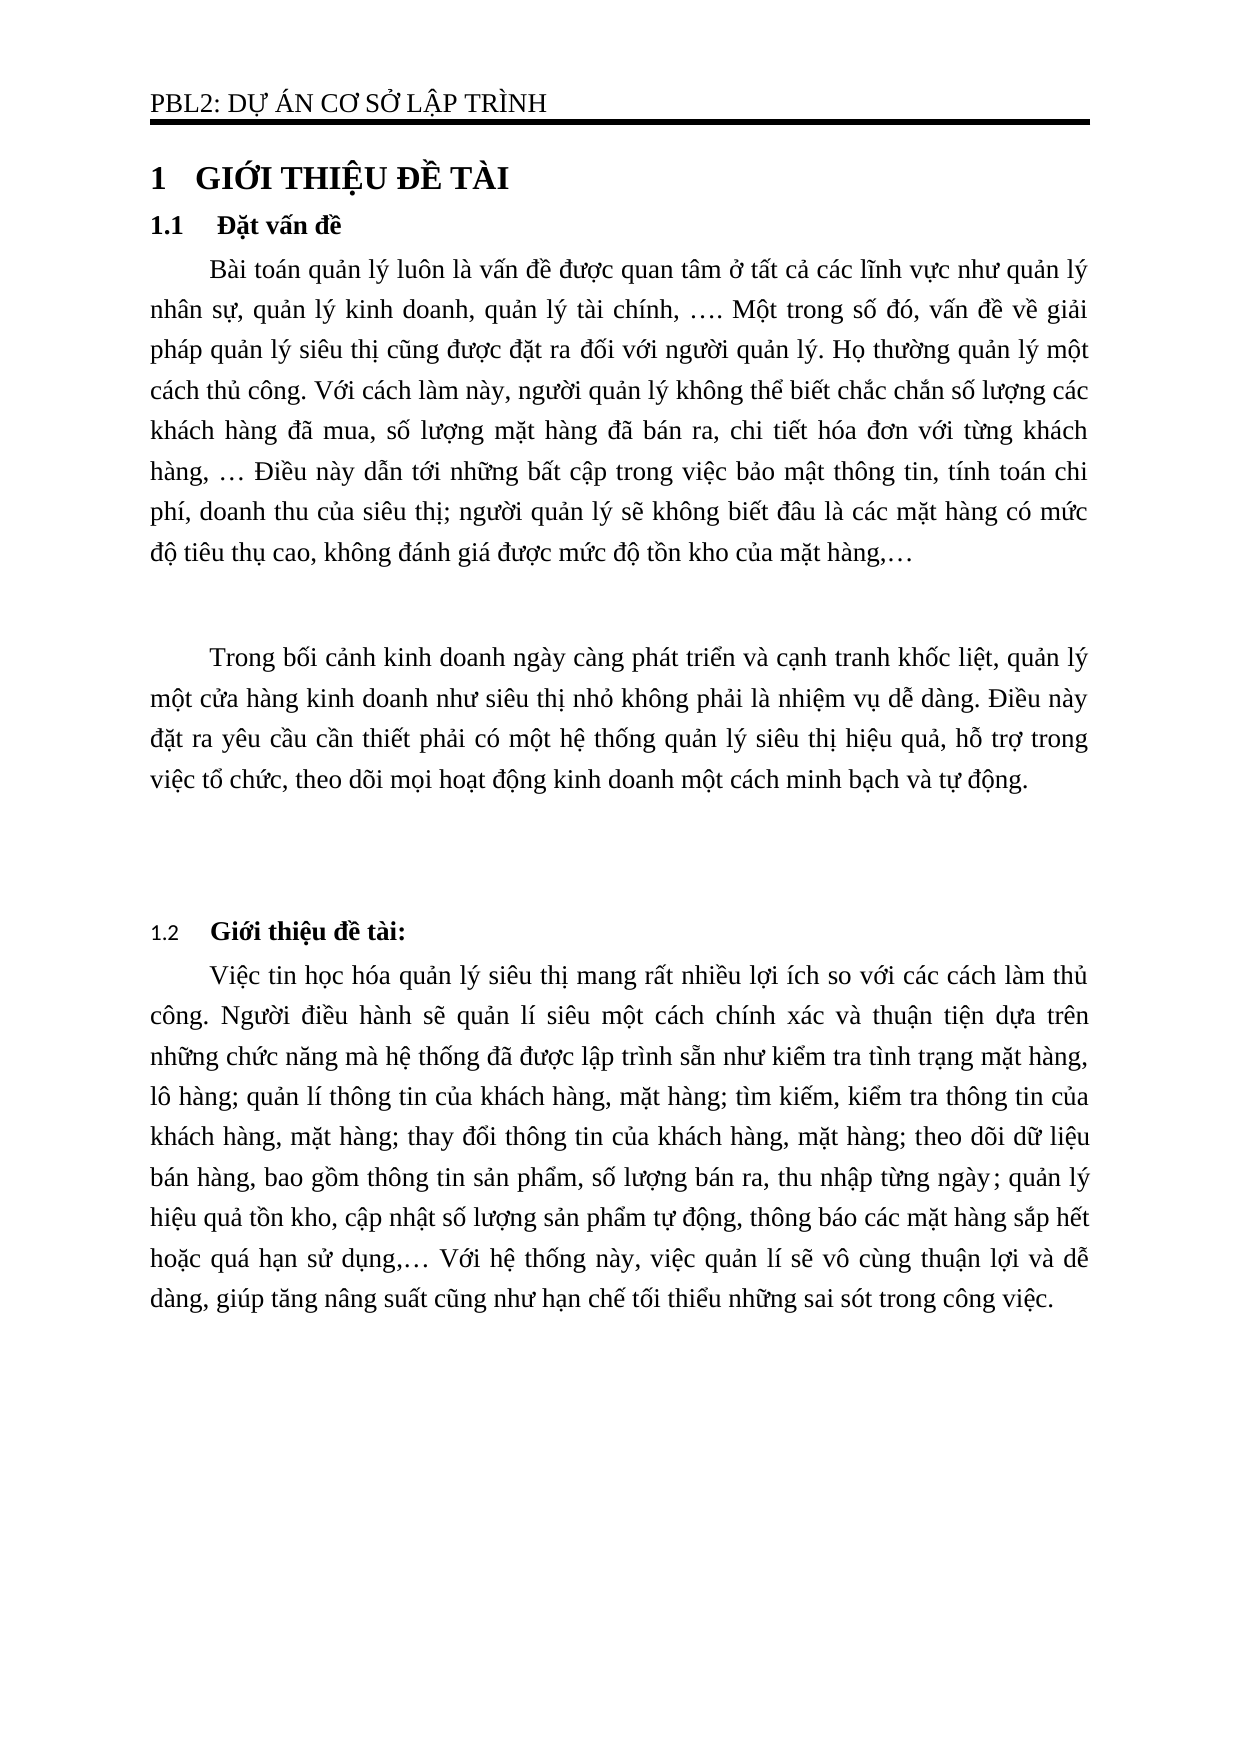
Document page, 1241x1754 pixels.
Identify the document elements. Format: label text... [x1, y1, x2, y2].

subtitle Đặt vấn đề [150, 209, 1090, 240]
text Trong bối cảnh kinh doanh ngày càng phát triển và cạnh tranh khốc liệt, quản lý một cửa hàng kinh doanh như siêu thị nhỏ không phải là nhiệm vụ dễ dàng. Điều này đặt ra yêu cầu cần thiết phải có một hệ thống quản lý siêu thị hiệu quả, hỗ trợ trong việc tổ chức, theo dõi mọi hoạt động kinh doanh một cách minh bạch và tự động. [150, 641, 1090, 794]
text Việc tin học hóa quản lý siêu thị mang rất nhiều lợi ích so với các cách làm thủ công. Người điều hành sẽ quản lí siêu một cách chính xác và thuận tiện dựa trên những chức năng mà hệ thống đã được lập trình sẵn như kiểm tra tình trạng mặt hàng, lô hàng; quản lí thông tin của khách hàng, mặt hàng; tìm kiếm, kiểm tra thông tin của khách hàng, mặt hàng; thay đổi thông tin của khách hàng, mặt hàng; theo dõi dữ liệu bán hàng, bao gồm thông tin sản phẩm, số lượng bán ra, thu nhập từng ngày; quản lý hiệu quả tồn kho, cập nhật số lượng sản phẩm tự động, thông báo các mặt hàng sắp hết hoặc quá hạn sử dụng,… Với hệ thống này, việc quản lí sẽ vô cùng thuận lợi và dễ dàng, giúp tăng nâng suất cũng như hạn chế tối thiểu những sai sót trong công việc. [150, 959, 1090, 1313]
subtitle Giới thiệu đề tài: [150, 915, 1090, 946]
subtitle GIỚI THIỆU ĐỀ TÀI [150, 158, 1090, 197]
text Bài toán quản lý luôn là vấn đề được quan tâm ở tất cả các lĩnh vực như quản lý nhân sự, quản lý kinh doanh, quản lý tài chính, …. Một trong số đó, vấn đề về giải pháp quản lý siêu thị cũng được đặt ra đối với người quản lý. Họ thường quản lý một cách thủ công. Với cách làm này, người quản lý không thể biết chắc chắn số lượng các khách hàng đã mua, số lượng mặt hàng đã bán ra, chi tiết hóa đơn với từng khách hàng, … Điều này dẫn tới những bất cập trong việc bảo mật thông tin, tính toán chi phí, doanh thu của siêu thị; người quản lý sẽ không biết đâu là các mặt hàng có mức độ tiêu thụ cao, không đánh giá được mức độ tồn kho của mặt hàng,… [150, 253, 1090, 567]
